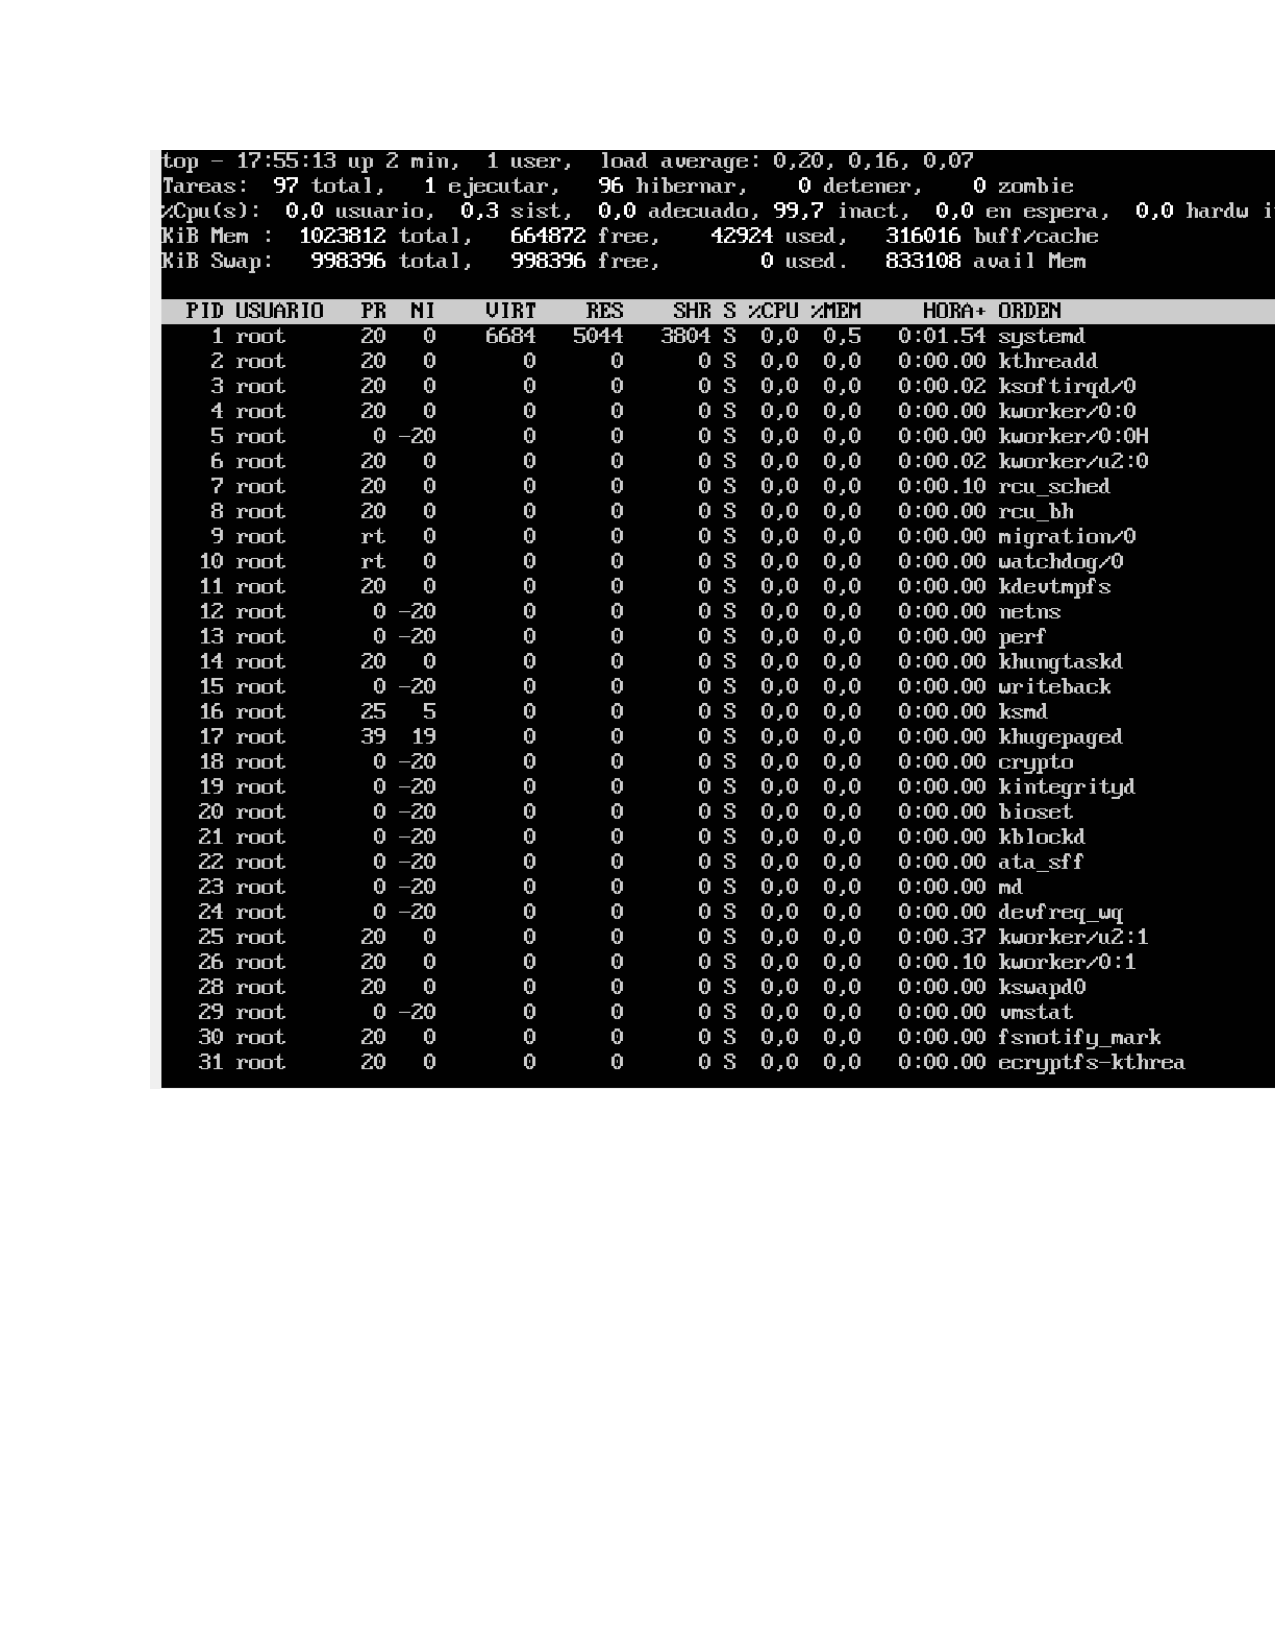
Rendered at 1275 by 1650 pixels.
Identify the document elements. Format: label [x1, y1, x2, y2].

picture [150, 150, 1275, 1089]
